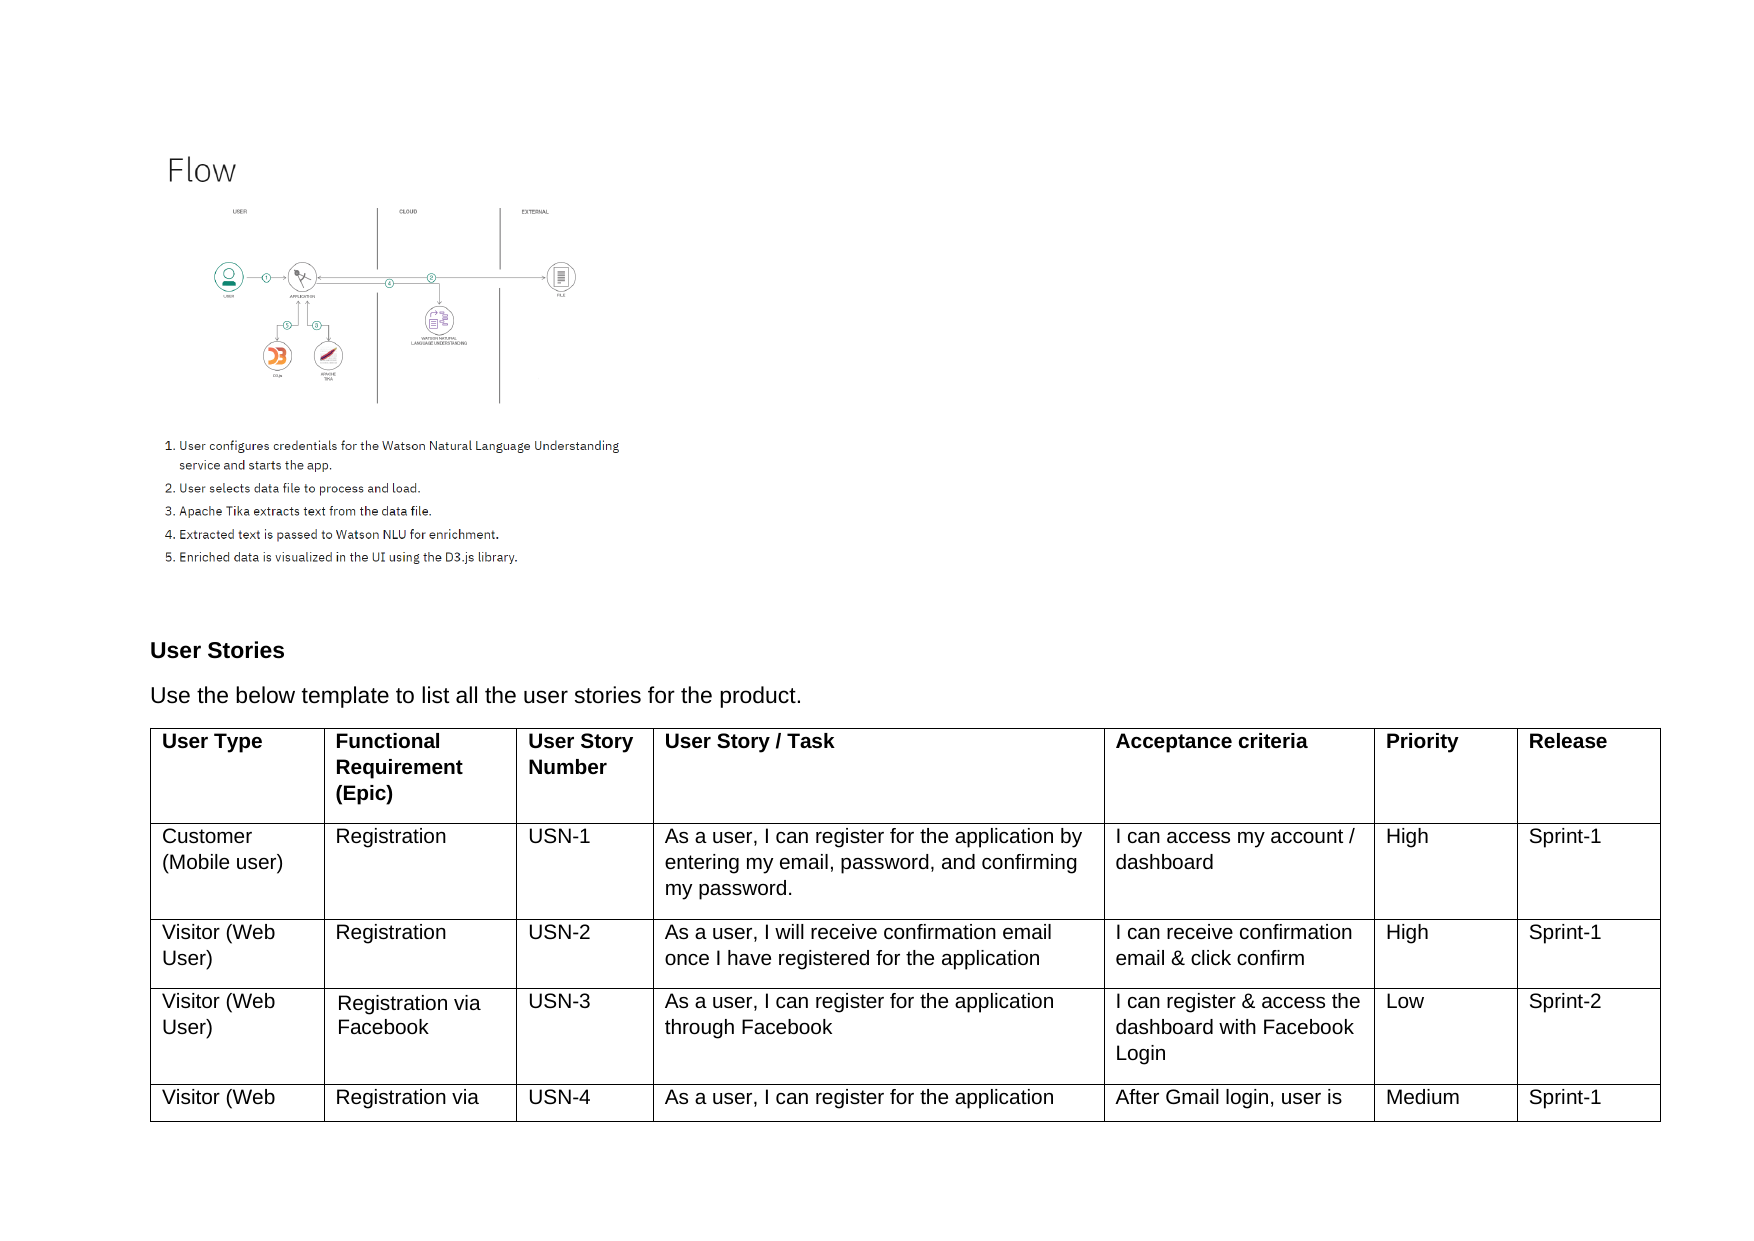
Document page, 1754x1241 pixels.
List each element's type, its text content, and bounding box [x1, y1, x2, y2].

table_cell USN-2 [517, 920, 653, 988]
table_header Priority [1375, 729, 1517, 823]
table_cell Visitor (Web User) [151, 1085, 324, 1121]
table_cell [325, 989, 516, 1083]
table_cell High [1375, 920, 1517, 988]
table_cell As a user, I will receive confirmation email once I have registered for the application [654, 920, 1104, 988]
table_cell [654, 1085, 1104, 1121]
table_cell Customer (Mobile user) [151, 824, 324, 918]
table_cell As a user, I can register for the application by entering my email, password, and confirming my password. [654, 824, 1104, 918]
table_cell USN-1 [517, 824, 653, 918]
table_cell Sprint-1 [1518, 920, 1660, 988]
table_cell Registration [325, 920, 516, 988]
text User Stories [150, 637, 1665, 664]
table_cell Low [1375, 989, 1517, 1083]
table_header Acceptance criteria [1105, 729, 1374, 823]
table_header User Story Number [517, 729, 653, 823]
picture [150, 150, 638, 574]
table_header Functional Requirement (Epic) [325, 729, 516, 823]
table_cell I can access my account / dashboard [1105, 824, 1374, 918]
table_cell As a user, I can register for the application through Facebook [654, 989, 1104, 1083]
table_header User Story / Task [654, 729, 1104, 823]
table_header Release [1518, 729, 1660, 823]
table_cell Sprint-1 [1518, 824, 1660, 918]
text Use the below template to list all the user stories for the product. [150, 682, 1665, 709]
table_cell I can receive confirmation email & click confirm [1105, 920, 1374, 988]
table_cell I can register & access the dashboard with Facebook Login [1105, 989, 1374, 1083]
table_cell Visitor (Web User) [151, 989, 324, 1083]
table_cell Registration via Gmail [325, 1085, 516, 1121]
table_cell USN-3 [517, 989, 653, 1083]
table_cell Medium [1375, 1085, 1517, 1121]
table_cell USN-4 [517, 1085, 653, 1121]
table_cell Visitor (Web User) [151, 920, 324, 988]
table_cell Registration [325, 824, 516, 918]
table_header User Type [151, 729, 324, 823]
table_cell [1105, 1085, 1374, 1121]
table_cell High [1375, 824, 1517, 918]
table_cell Sprint-1 [1518, 1085, 1660, 1121]
table_cell Sprint-2 [1518, 989, 1660, 1083]
